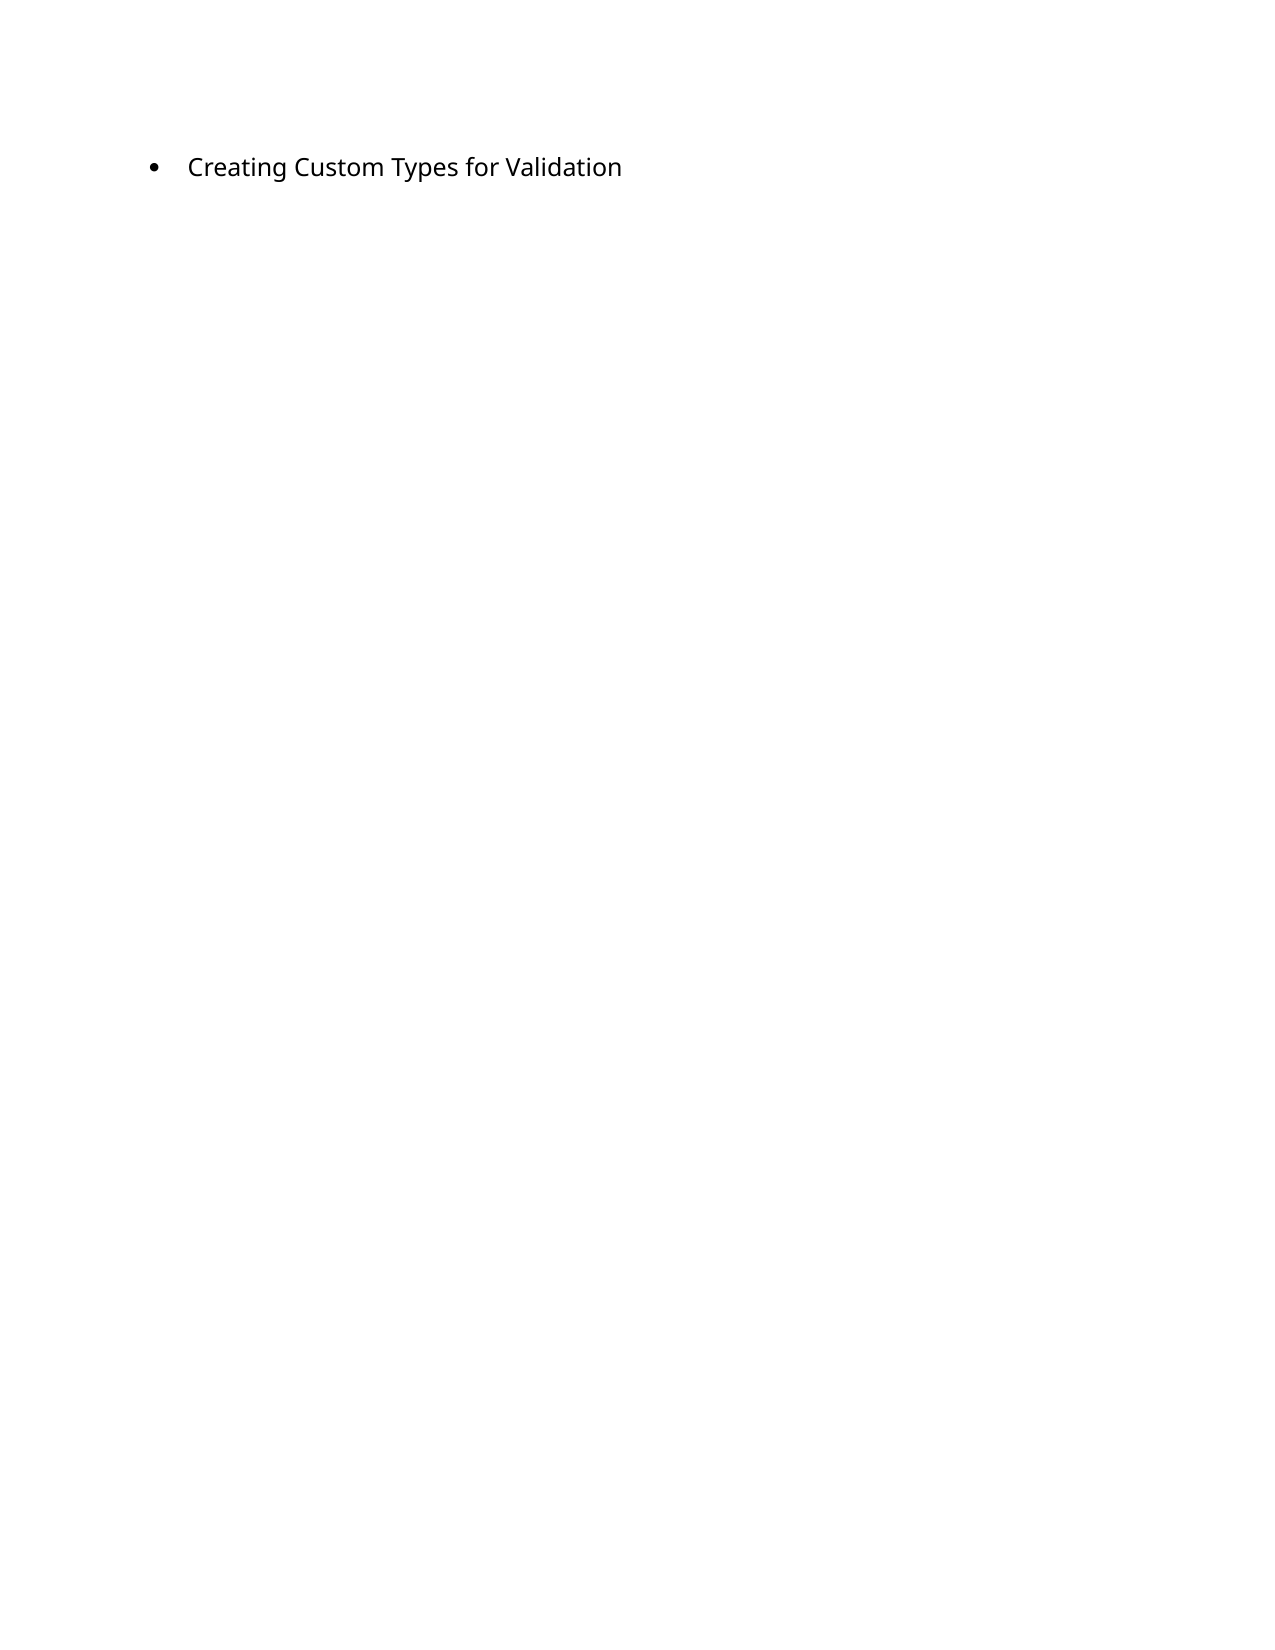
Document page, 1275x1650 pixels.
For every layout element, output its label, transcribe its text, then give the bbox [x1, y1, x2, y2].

list Creating Custom Types for Validation [150, 150, 1125, 184]
